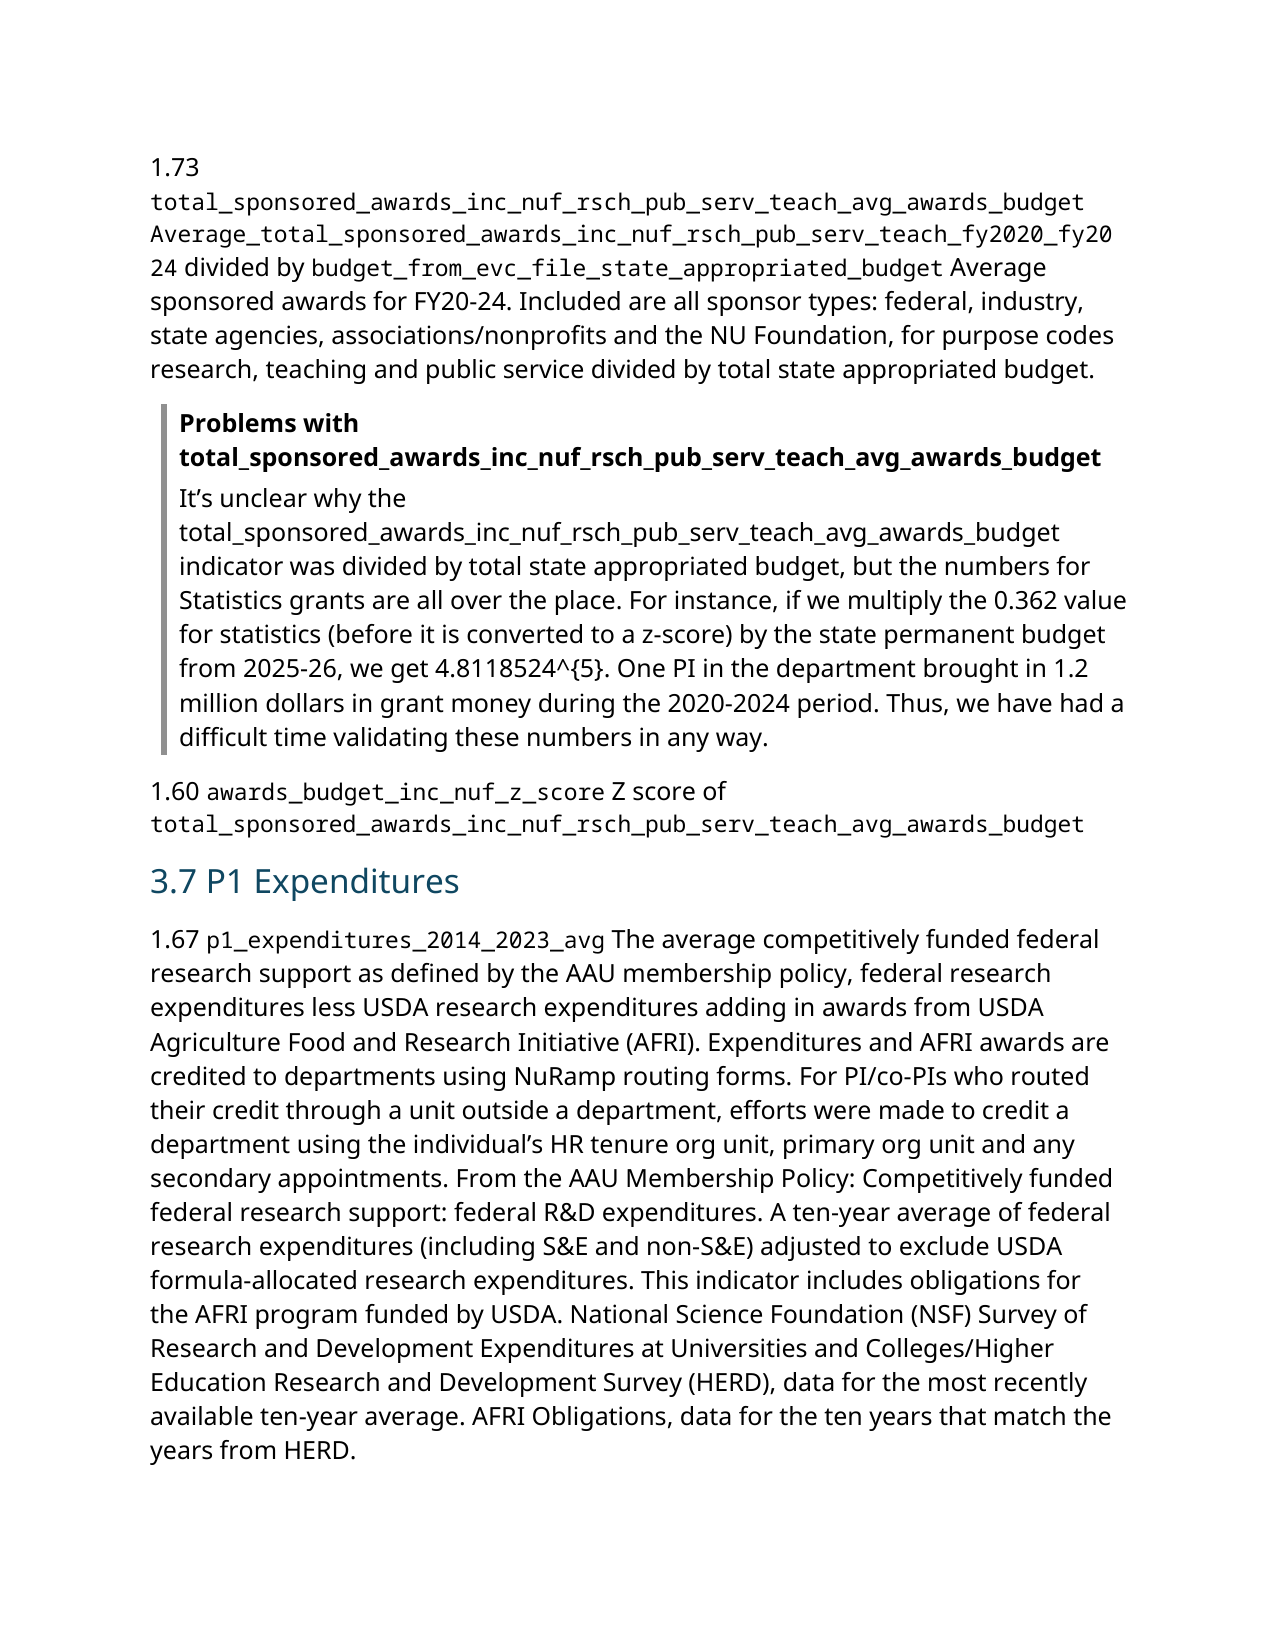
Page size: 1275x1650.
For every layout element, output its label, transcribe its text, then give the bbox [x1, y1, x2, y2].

subtitle 3.7 P1 Expenditures [150, 858, 1125, 903]
text 1.67 p1_expenditures_2014_2023_avg The average competitively funded federal research support as defined by the AAU membership policy, federal research expenditures less USDA research expenditures adding in awards from USDA Agriculture Food and Research Initiative (AFRI). Expenditures and AFRI awards are credited to departments using NuRamp routing forms. For PI/co-PIs who routed their credit through a unit outside a department, efforts were made to credit a department using the individual’s HR tenure org unit, primary org unit and any secondary appointments. From the AAU Membership Policy: Competitively funded federal research support: federal R&D expenditures. A ten-year average of federal research expenditures (including S&E and non-S&E) adjusted to exclude USDA formula-allocated research expenditures. This indicator includes obligations for the AFRI program funded by USDA. National Science Foundation (NSF) Survey of Research and Development Expenditures at Universities and Colleges/Higher Education Research and Development Survey (HERD), data for the most recently available ten-year average. AFRI Obligations, data for the ten years that match the years from HERD. [150, 922, 1125, 1467]
table_header Problems with total_sponsored_awards_inc_nuf_rsch_pub_serv_teach_avg_awards_budget It’s unclear why the total_sponsored_awards_inc_nuf_rsch_pub_serv_teach_avg_awards_budget indicator was divided by total state appropriated budget, but the numbers for Statistics grants are all over the place. For instance, if we multiply the 0.362 value for statistics (before it is converted to a z-score) by the state permanent budget from 2025-26, we get 4.8118524^{5}. One PI in the department brought in 1.2 million dollars in grant money during the 2020-2024 period. Thus, we have had a difficult time validating these numbers in any way. [167, 404, 1139, 755]
text 1.73 total_sponsored_awards_inc_nuf_rsch_pub_serv_teach_avg_awards_budget Average_total_sponsored_awards_inc_nuf_rsch_pub_serv_teach_fy2020_fy2024 divided by budget_from_evc_file_state_appropriated_budget Average sponsored awards for FY20-24. Included are all sponsor types: federal, industry, state agencies, associations/nonprofits and the NU Foundation, for purpose codes research, teaching and public service divided by total state appropriated budget. [150, 150, 1125, 386]
text 1.60 awards_budget_inc_nuf_z_score Z score of total_sponsored_awards_inc_nuf_rsch_pub_serv_teach_avg_awards_budget [150, 774, 1125, 839]
